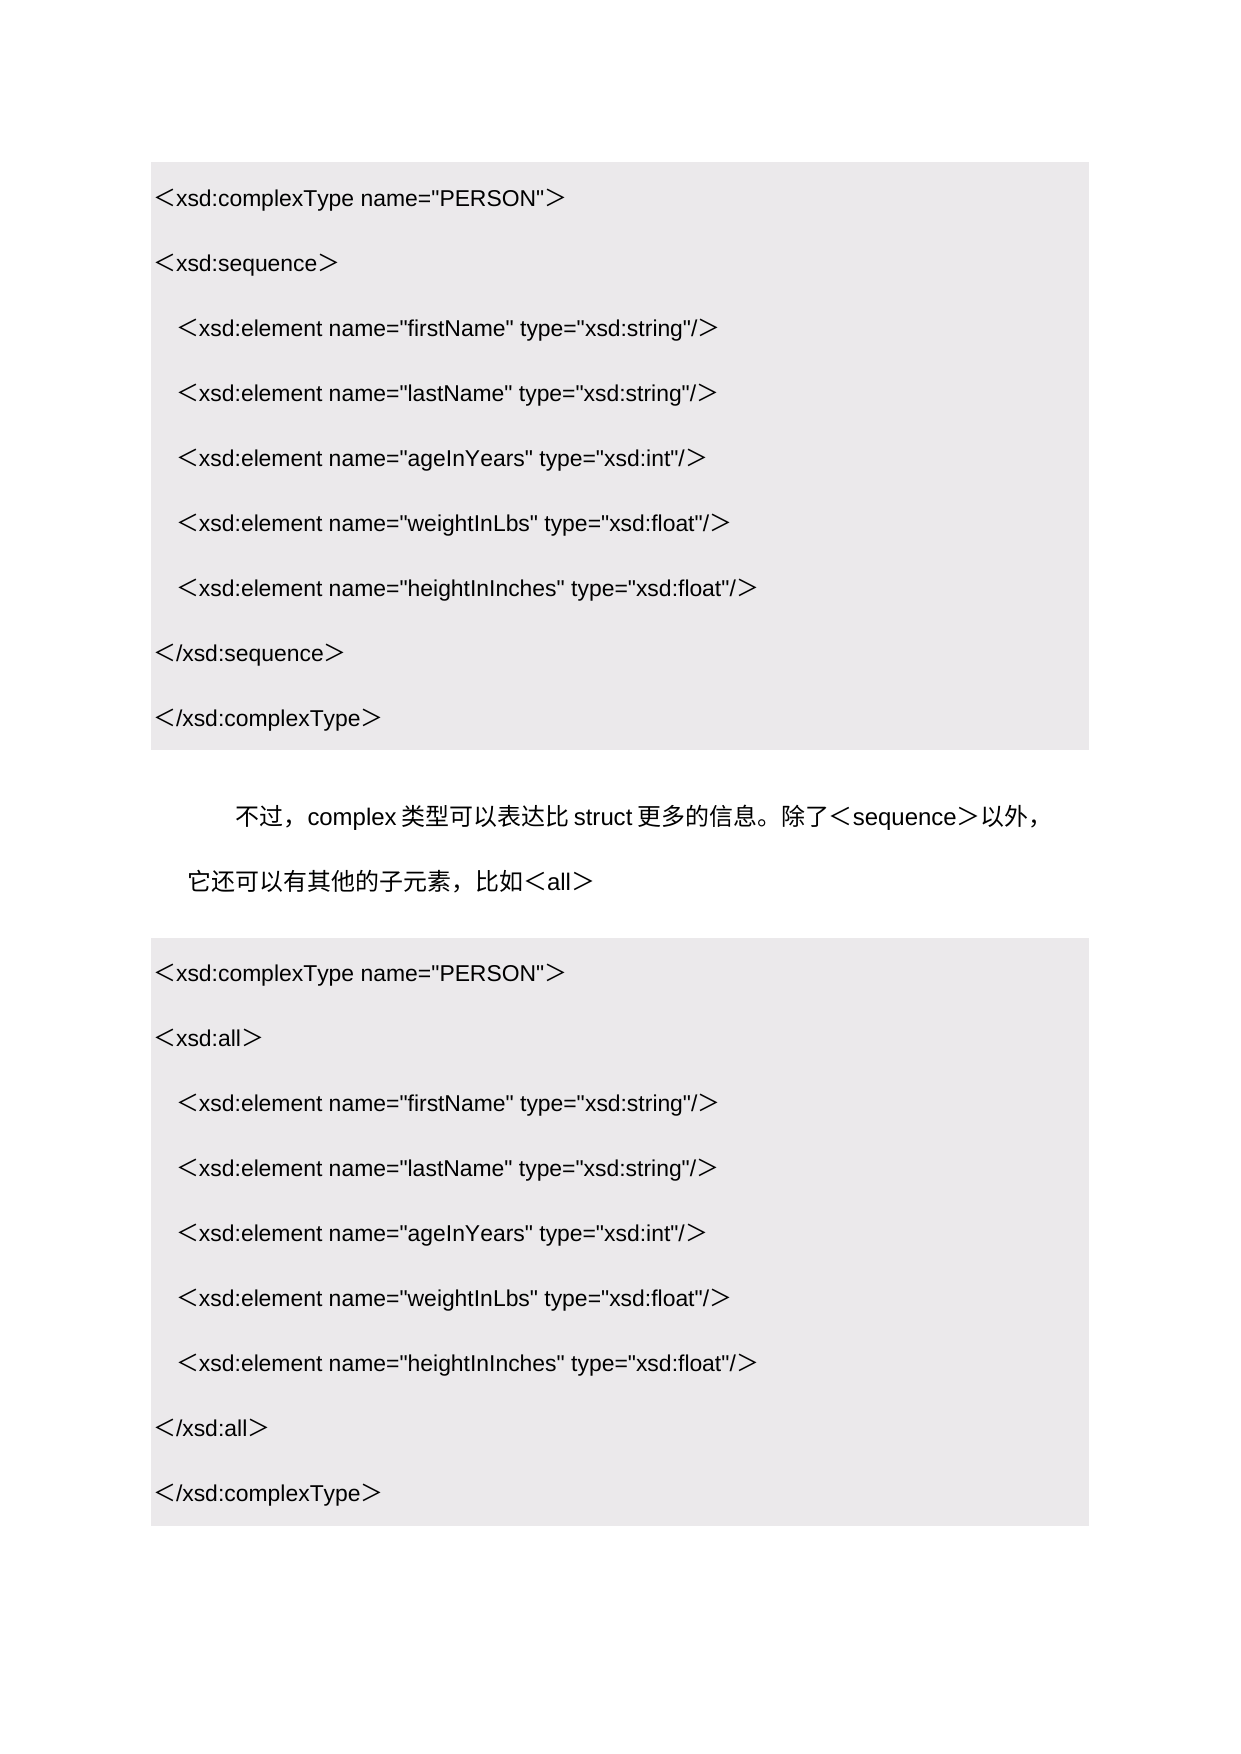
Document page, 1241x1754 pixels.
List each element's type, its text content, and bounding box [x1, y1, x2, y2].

text 不过，complex类型可以表达比struct更多的信息。除了＜sequence＞以外，它还可以有其他的子元素，比如＜all＞ [187, 750, 1053, 913]
table_header ＜xsd:complexType name="PERSON"＞ ＜xsd:sequence＞ ＜xsd:element name="firstName" type="xsd:string"/＞ ＜xsd:element name="lastName" type="xsd:string"/＞ ＜xsd:element name="ageInYears" type="xsd:int"/＞ ＜xsd:element name="weightInLbs" type="xsd:float"/＞ ＜xsd:element name="heightInInches" type="xsd:float"/＞ ＜/xsd:sequence＞ ＜/xsd:complexType＞ [151, 162, 1089, 750]
table_header ＜xsd:complexType name="PERSON"＞ ＜xsd:all＞ ＜xsd:element name="firstName" type="xsd:string"/＞ ＜xsd:element name="lastName" type="xsd:string"/＞ ＜xsd:element name="ageInYears" type="xsd:int"/＞ ＜xsd:element name="weightInLbs" type="xsd:float"/＞ ＜xsd:element name="heightInInches" type="xsd:float"/＞ ＜/xsd:all＞ ＜/xsd:complexType＞ [151, 938, 1089, 1526]
